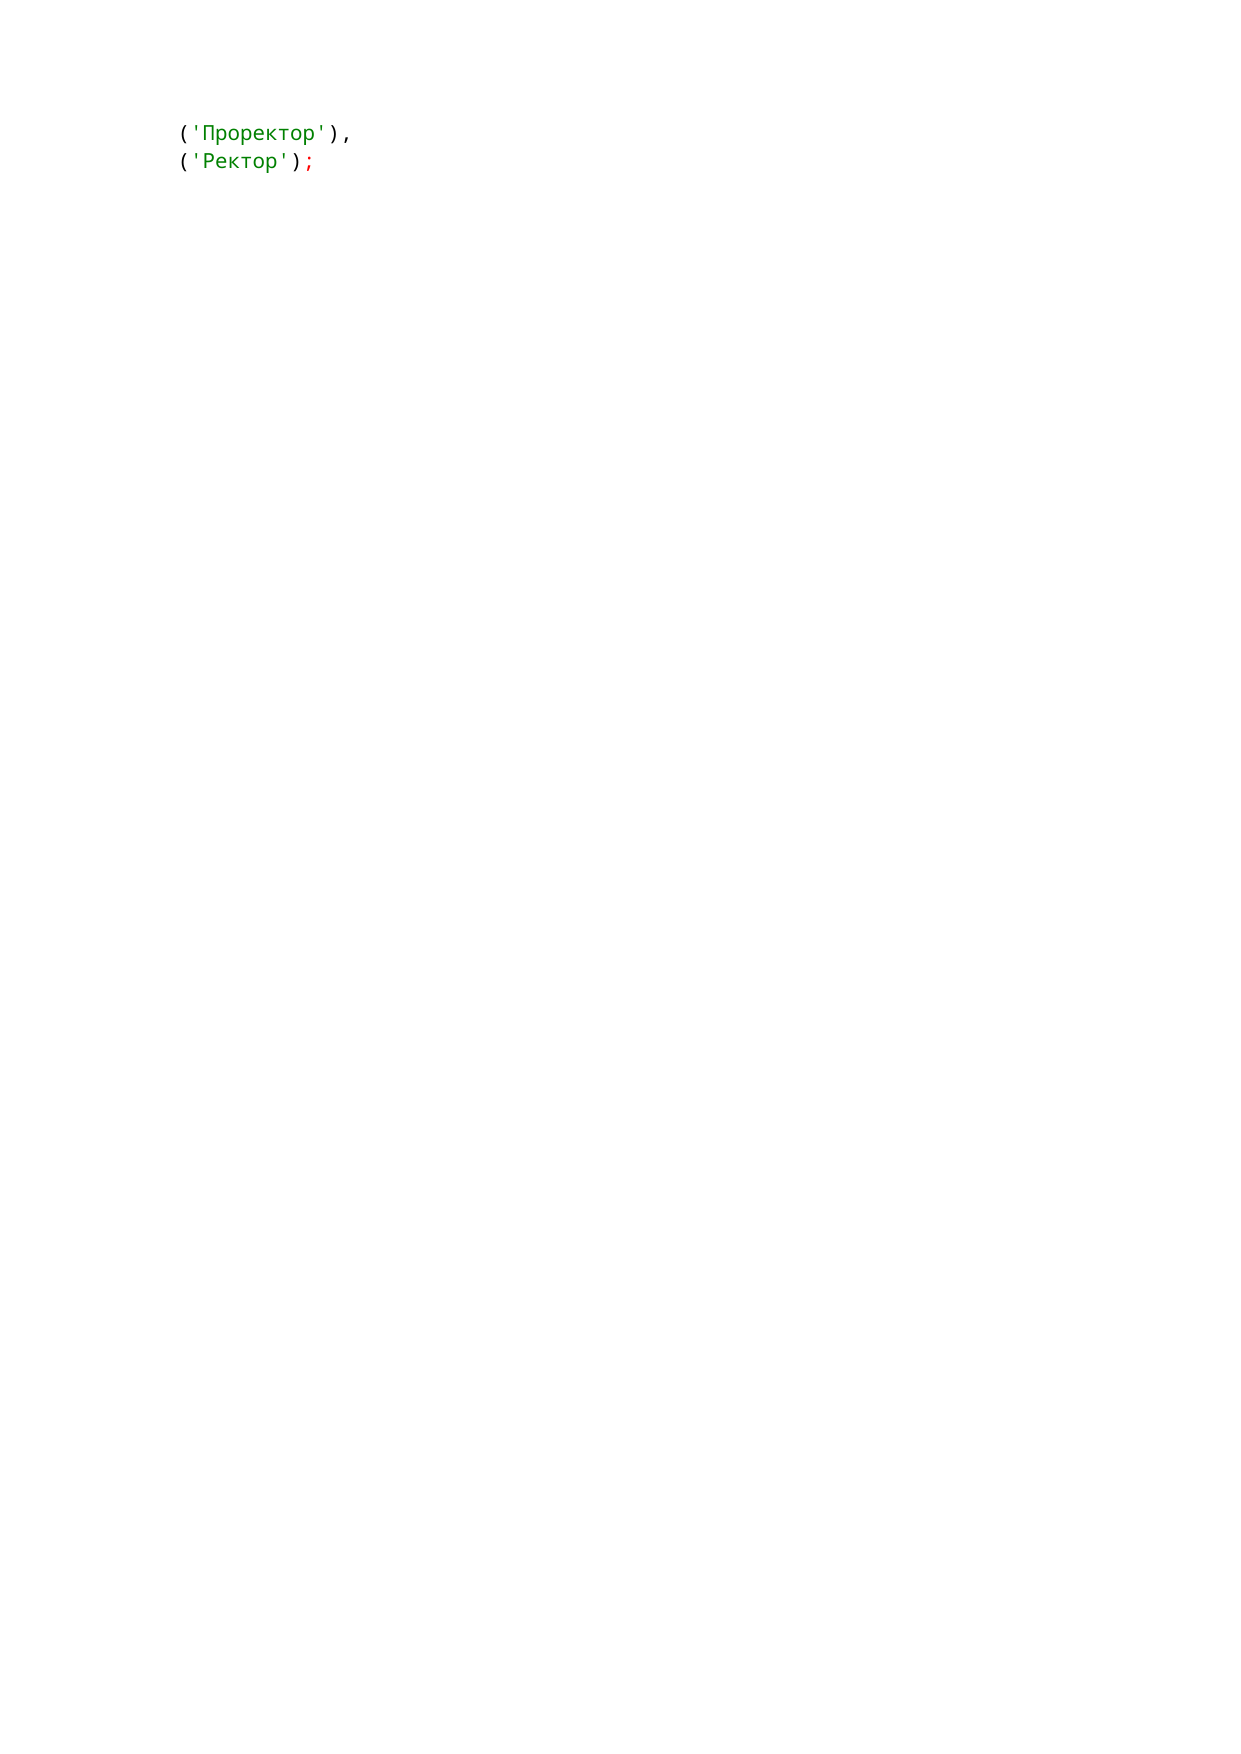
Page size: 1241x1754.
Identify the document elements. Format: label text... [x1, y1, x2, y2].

text ('Проректор'), [177, 118, 1152, 147]
text ('Ректор'); [177, 147, 1152, 175]
